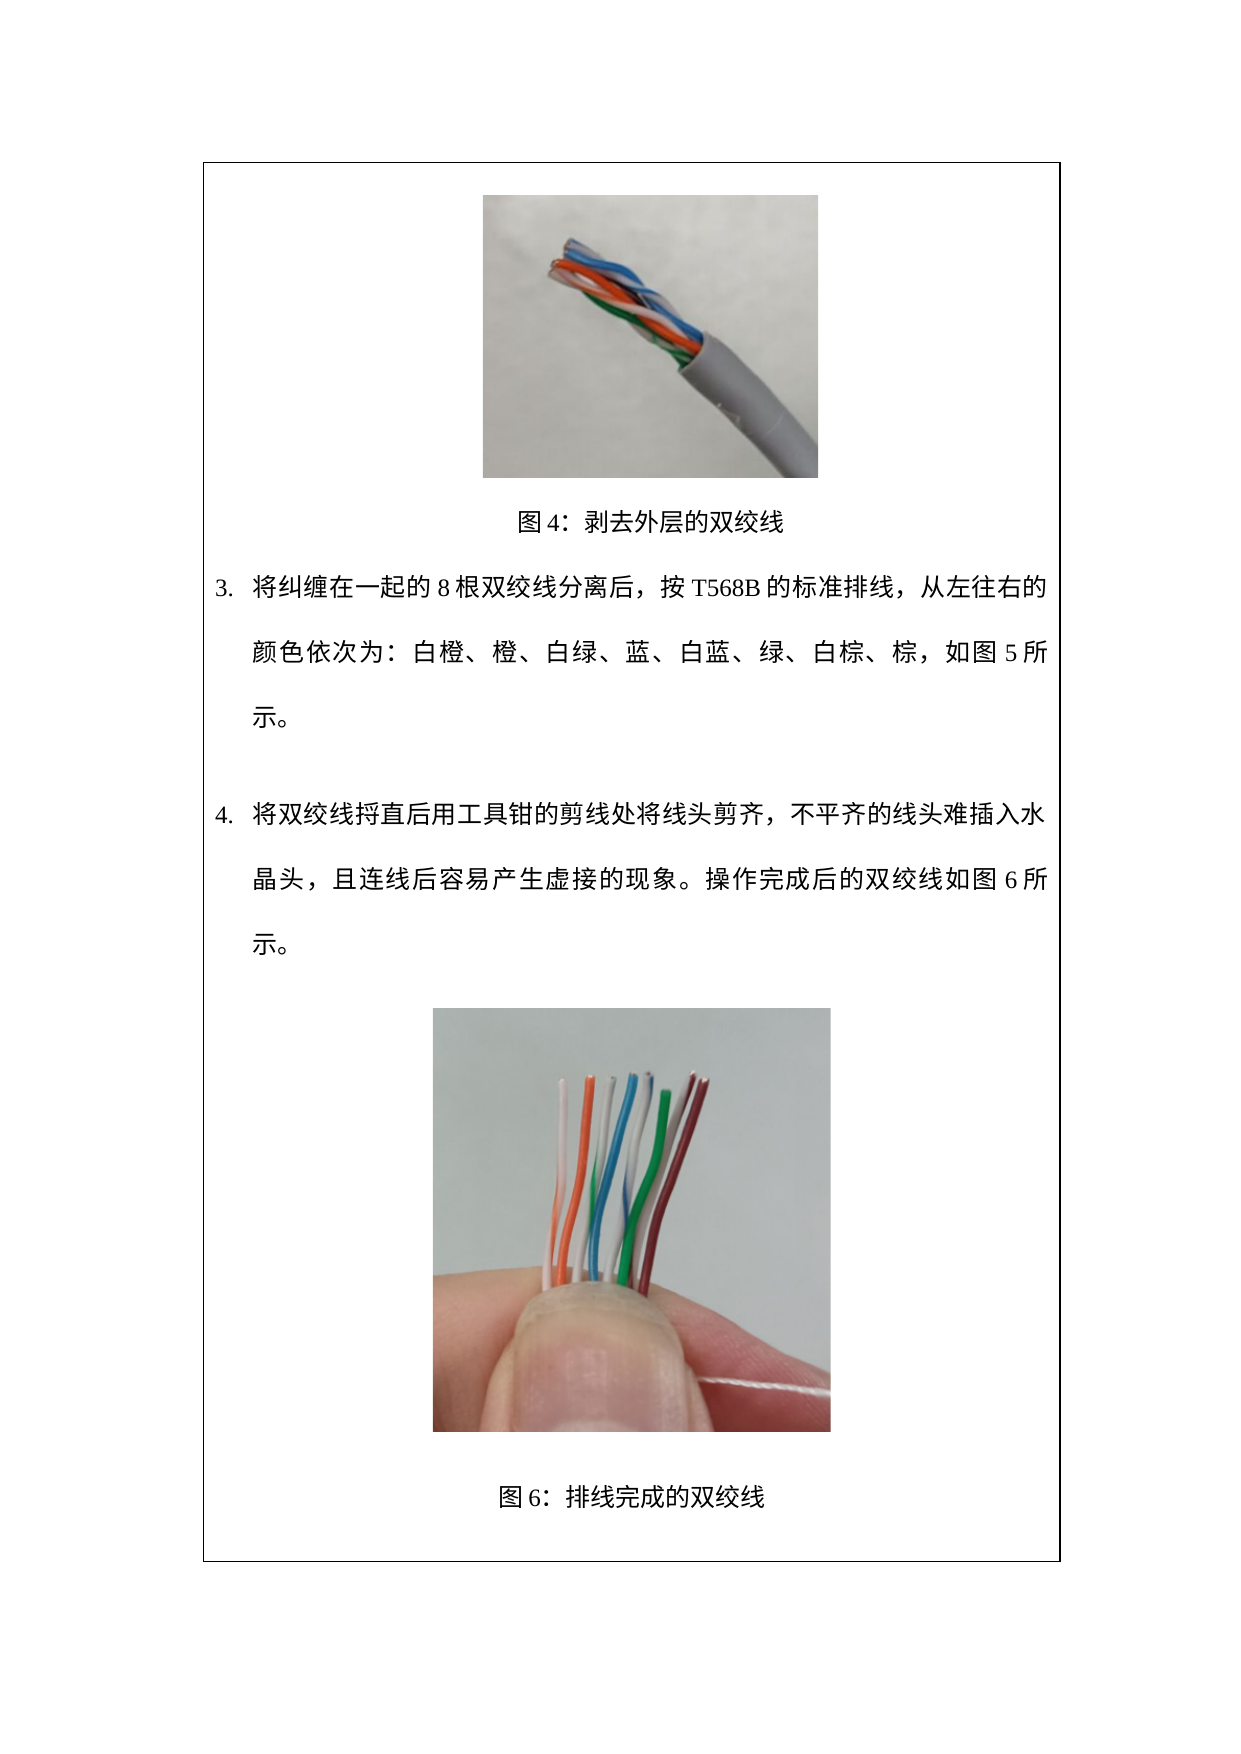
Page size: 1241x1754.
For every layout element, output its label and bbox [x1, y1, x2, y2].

picture [482, 195, 819, 478]
picture [432, 1008, 831, 1432]
table_cell [204, 163, 1059, 1561]
